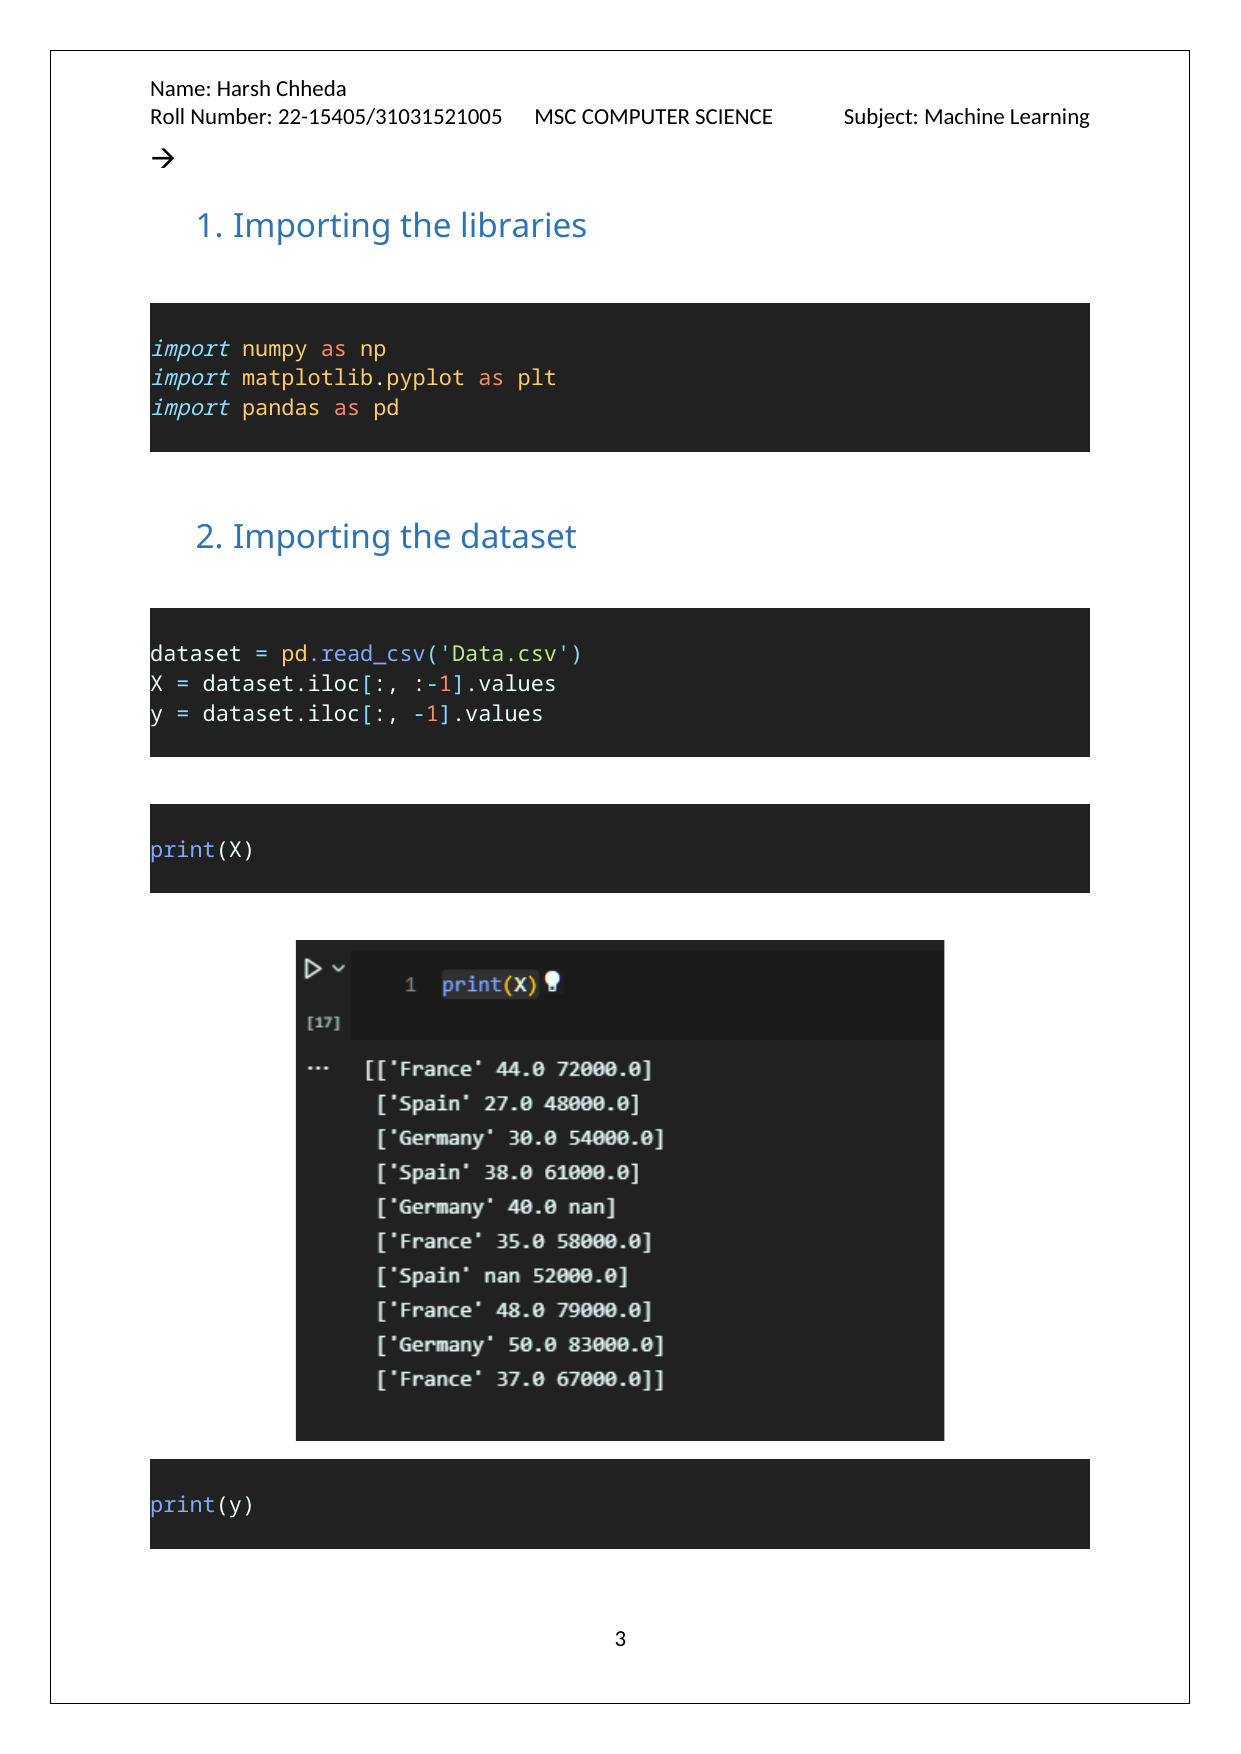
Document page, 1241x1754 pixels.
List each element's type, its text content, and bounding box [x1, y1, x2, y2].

subtitle Importing the dataset [195, 512, 1090, 558]
text import matplotlib.pyplot as plt [150, 362, 1090, 392]
text print(X) [150, 834, 1090, 864]
text print(y) [150, 1489, 1090, 1519]
text y = dataset.iloc[:, -1].values [150, 698, 1090, 727]
text X = dataset.iloc[:, :-1].values [150, 668, 1090, 698]
picture [295, 940, 945, 1441]
text dataset = pd.read_csv('Data.csv') [150, 638, 1090, 668]
text import pandas as pd [150, 392, 1090, 422]
text import numpy as np [150, 333, 1090, 362]
subtitle Importing the libraries [195, 202, 1090, 247]
